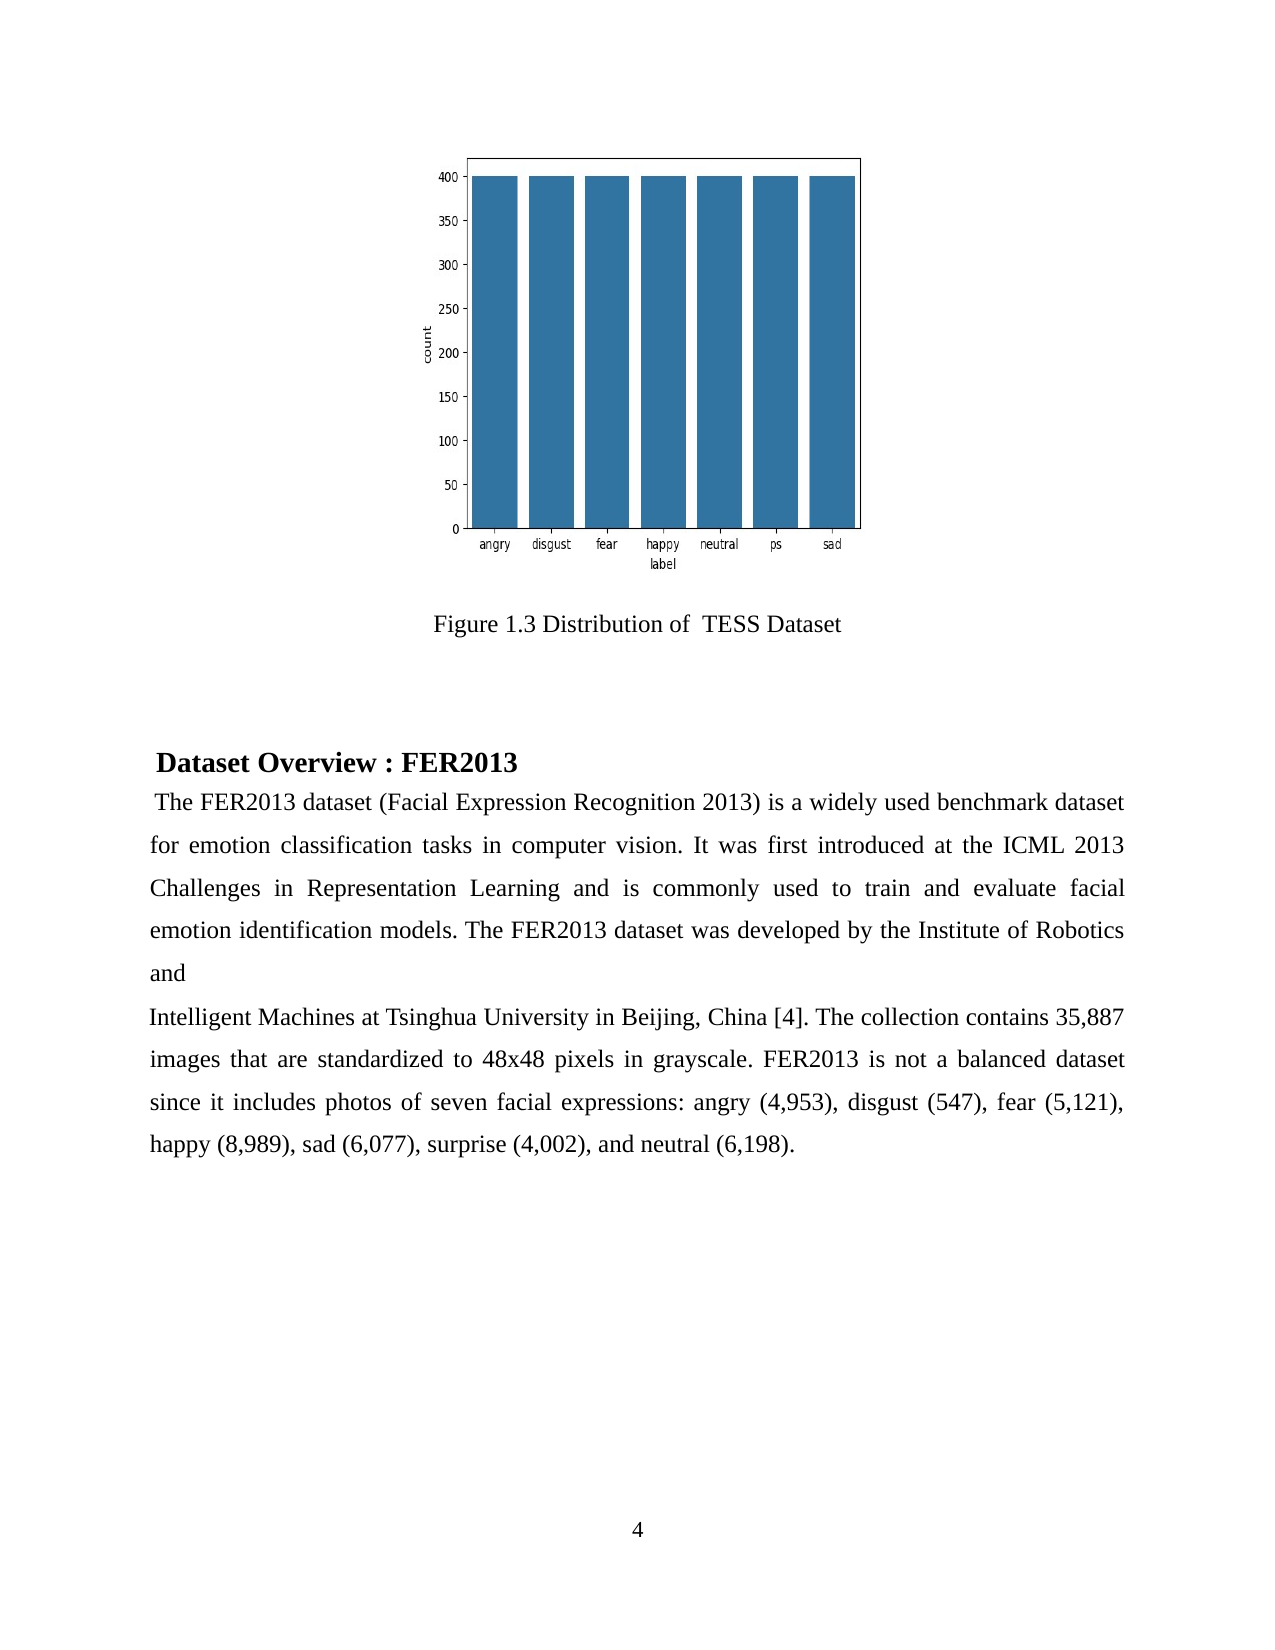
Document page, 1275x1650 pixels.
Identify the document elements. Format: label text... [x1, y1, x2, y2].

subtitle Dataset Overview : FER2013 [148, 745, 1126, 779]
picture [414, 150, 867, 581]
text The FER2013 dataset (Facial Expression Recognition 2013) is a widely used benchmark dataset for emotion classification tasks in computer vision. It was first introduced at the ICML 2013 Challenges in Representation Learning and is commonly used to train and evaluate facial emotion identification models. The FER2013 dataset was developed by the Institute of Robotics and [148, 787, 1126, 987]
text Intelligent Machines at Tsinghua University in Beijing, China [4]. The collection contains 35,887 images that are standardized to 48x48 pixels in grayscale. FER2013 is not a balanced dataset since it includes photos of seven facial expressions: angry (4,953), disgust (547), fear (5,121), happy (8,989), sad (6,077), surprise (4,002), and neutral (6,198). [148, 1002, 1126, 1158]
text Figure 1.3 Distribution of TESS Dataset [150, 609, 1125, 638]
